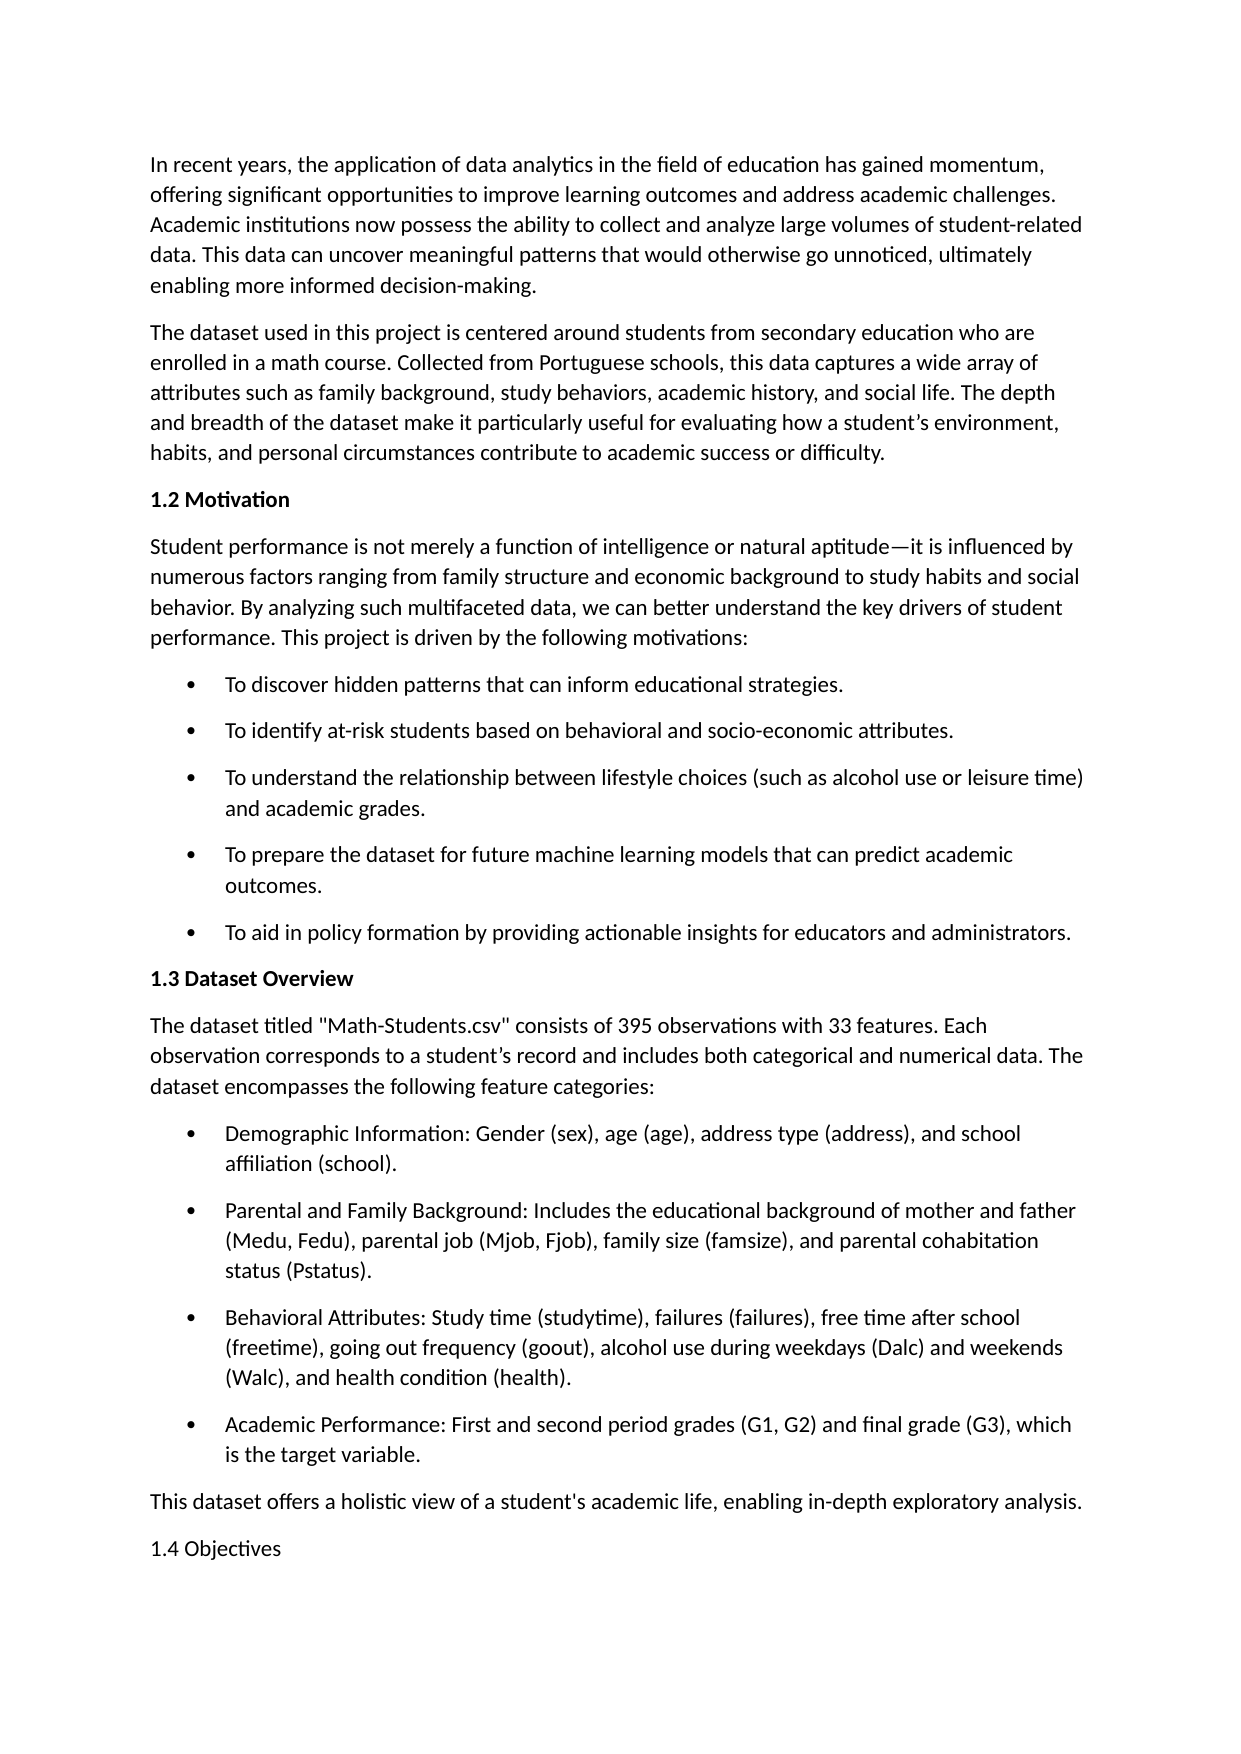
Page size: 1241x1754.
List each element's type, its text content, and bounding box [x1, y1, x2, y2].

text The dataset titled "Math-Students.csv" consists of 395 observations with 33 features. Each observation corresponds to a student’s record and includes both categorical and numerical data. The dataset encompasses the following feature categories: [150, 1011, 1090, 1100]
list To prepare the dataset for future machine learning models that can predict academic outcomes. [187, 841, 1090, 899]
text Student performance is not merely a function of intelligence or natural aptitude—it is influenced by numerous factors ranging from family structure and economic background to study habits and social behavior. By analyzing such multifaceted data, we can better understand the key drivers of student performance. This project is driven by the following motivations: [150, 532, 1090, 651]
list Parental and Family Background: Includes the educational background of mother and father (Medu, Fedu), parental job (Mjob, Fjob), family size (famsize), and parental cohabitation status (Pstatus). [187, 1196, 1090, 1284]
list To aid in policy formation by providing actionable insights for educators and administrators. [187, 918, 1090, 946]
text The dataset used in this project is centered around students from secondary education who are enrolled in a math course. Collected from Portuguese schools, this data captures a wide array of attributes such as family background, study behaviors, academic history, and social life. The depth and breadth of the dataset make it particularly useful for evaluating how a student’s environment, habits, and personal circumstances contribute to academic success or difficulty. [150, 318, 1090, 467]
text In recent years, the application of data analytics in the field of education has gained momentum, offering significant opportunities to improve learning outcomes and address academic challenges. Academic institutions now possess the ability to collect and analyze large volumes of student-related data. This data can uncover meaningful patterns that would otherwise go unnoticed, ultimately enabling more informed decision-making. [150, 150, 1090, 299]
text 1.3 Dataset Overview [150, 964, 1090, 993]
list To understand the relationship between lifestyle choices (such as alcohol use or leisure time) and academic grades. [187, 763, 1090, 822]
list To discover hidden patterns that can inform educational strategies. [187, 670, 1090, 698]
list Behavioral Attributes: Study time (studytime), failures (failures), free time after school (freetime), going out frequency (goout), alcohol use during weekdays (Dalc) and weekends (Walc), and health condition (health). [187, 1303, 1090, 1392]
text 1.4 Objectives [150, 1534, 1090, 1562]
list Demographic Information: Gender (sex), age (age), address type (address), and school affiliation (school). [187, 1119, 1090, 1177]
text This dataset offers a holistic view of a student's academic life, enabling in-depth exploratory analysis. [150, 1487, 1090, 1516]
list Academic Performance: First and second period grades (G1, G2) and final grade (G3), which is the target variable. [187, 1410, 1090, 1469]
list To identify at-risk students based on behavioral and socio-economic attributes. [187, 717, 1090, 745]
text 1.2 Motivation [150, 485, 1090, 513]
